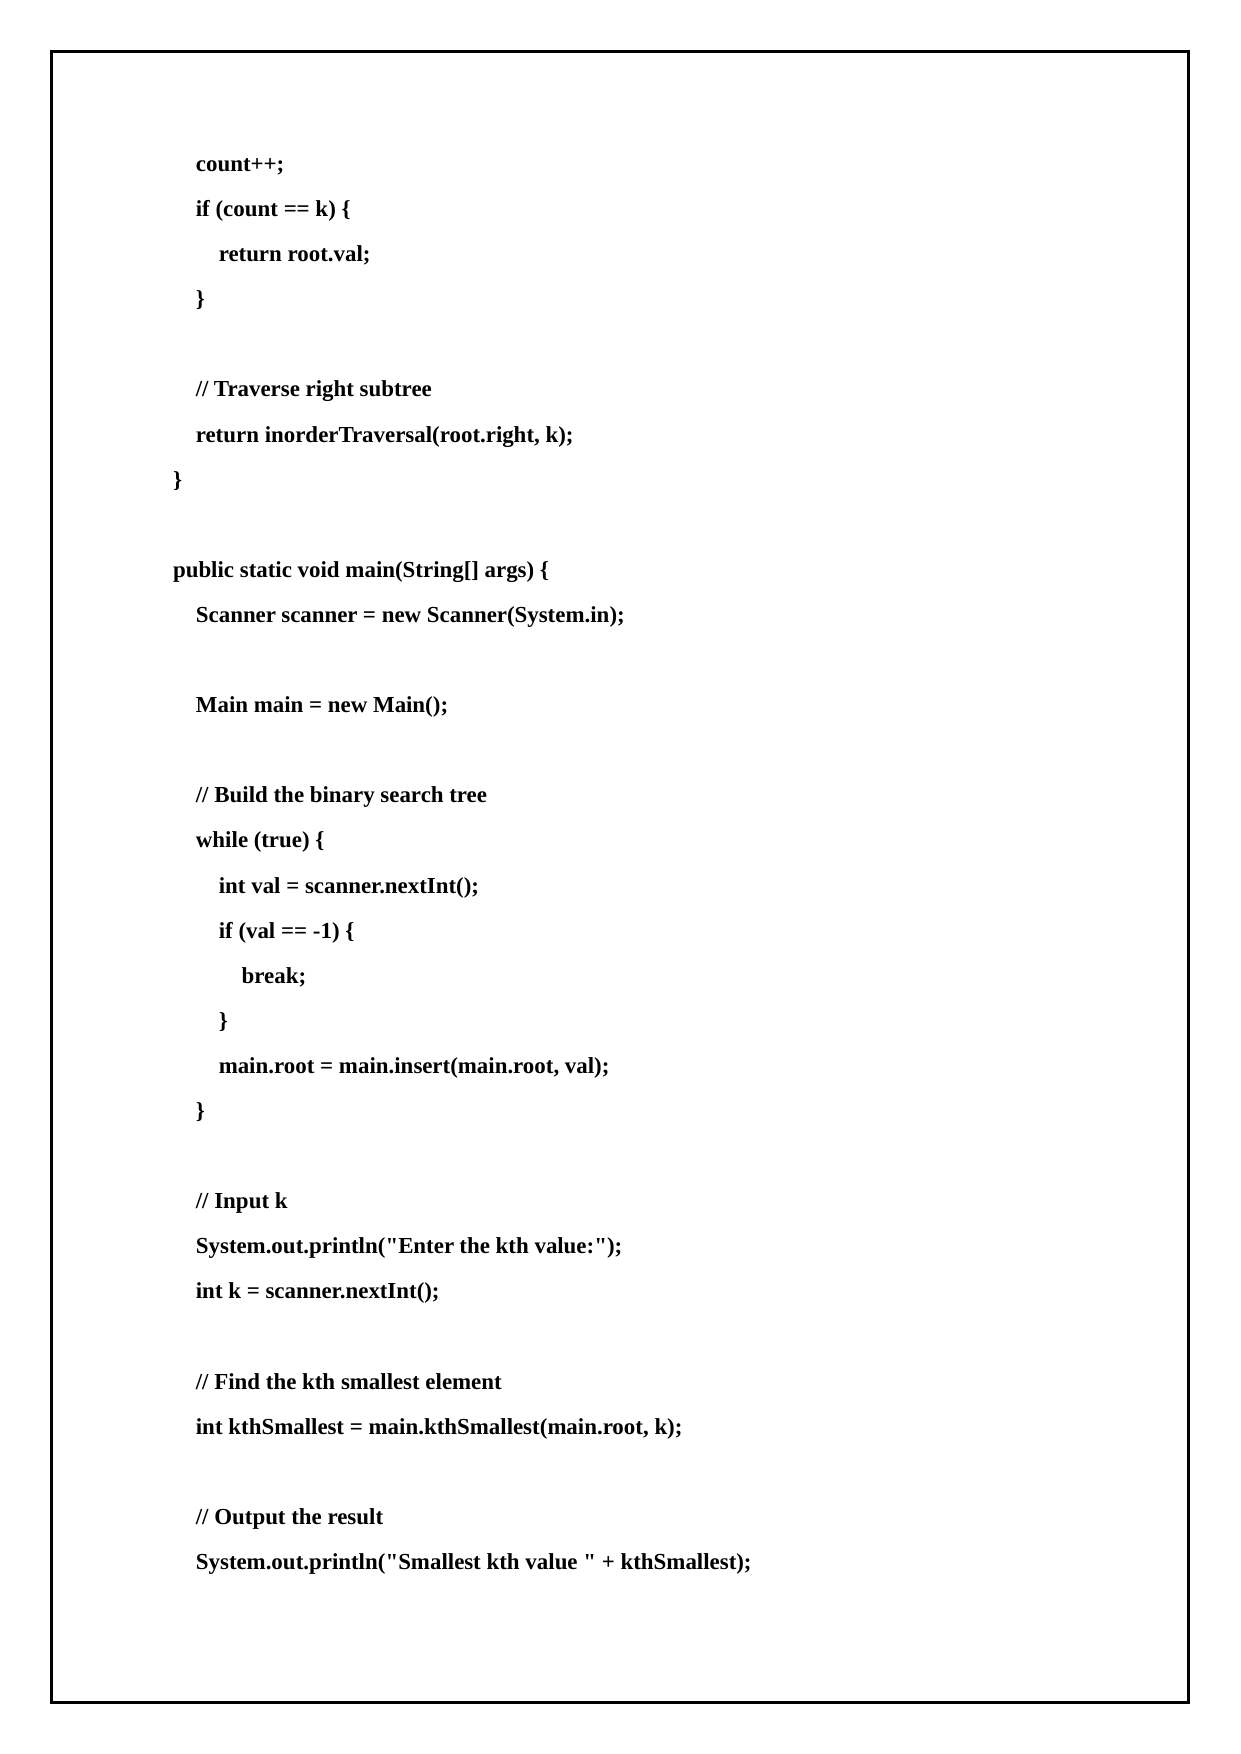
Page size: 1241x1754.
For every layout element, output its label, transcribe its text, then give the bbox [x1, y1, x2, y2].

text // Output the result [150, 1503, 1090, 1529]
text int val = scanner.nextInt(); [150, 872, 1090, 898]
text // Traverse right subtree [150, 376, 1090, 402]
text if (val == -1) { [150, 917, 1090, 943]
text } [150, 1007, 1090, 1033]
text Scanner scanner = new Scanner(System.in); [150, 601, 1090, 627]
text System.out.println("Smallest kth value " + kthSmallest); [150, 1548, 1090, 1574]
text int kthSmallest = main.kthSmallest(main.root, k); [150, 1413, 1090, 1439]
text count++; [150, 150, 1090, 176]
text } [150, 285, 1090, 312]
text // Input k [150, 1187, 1090, 1214]
text Main main = new Main(); [150, 691, 1090, 718]
text // Find the kth smallest element [150, 1368, 1090, 1394]
text } [150, 1097, 1090, 1123]
text while (true) { [150, 827, 1090, 853]
text int k = scanner.nextInt(); [150, 1278, 1090, 1304]
text main.root = main.insert(main.root, val); [150, 1052, 1090, 1078]
text break; [150, 962, 1090, 988]
text // Build the binary search tree [150, 781, 1090, 808]
text System.out.println("Enter the kth value:"); [150, 1232, 1090, 1259]
text if (count == k) { [150, 195, 1090, 221]
text return root.val; [150, 240, 1090, 267]
text return inorderTraversal(root.right, k); [150, 421, 1090, 447]
text } [150, 466, 1090, 492]
text public static void main(String[] args) { [150, 556, 1090, 582]
